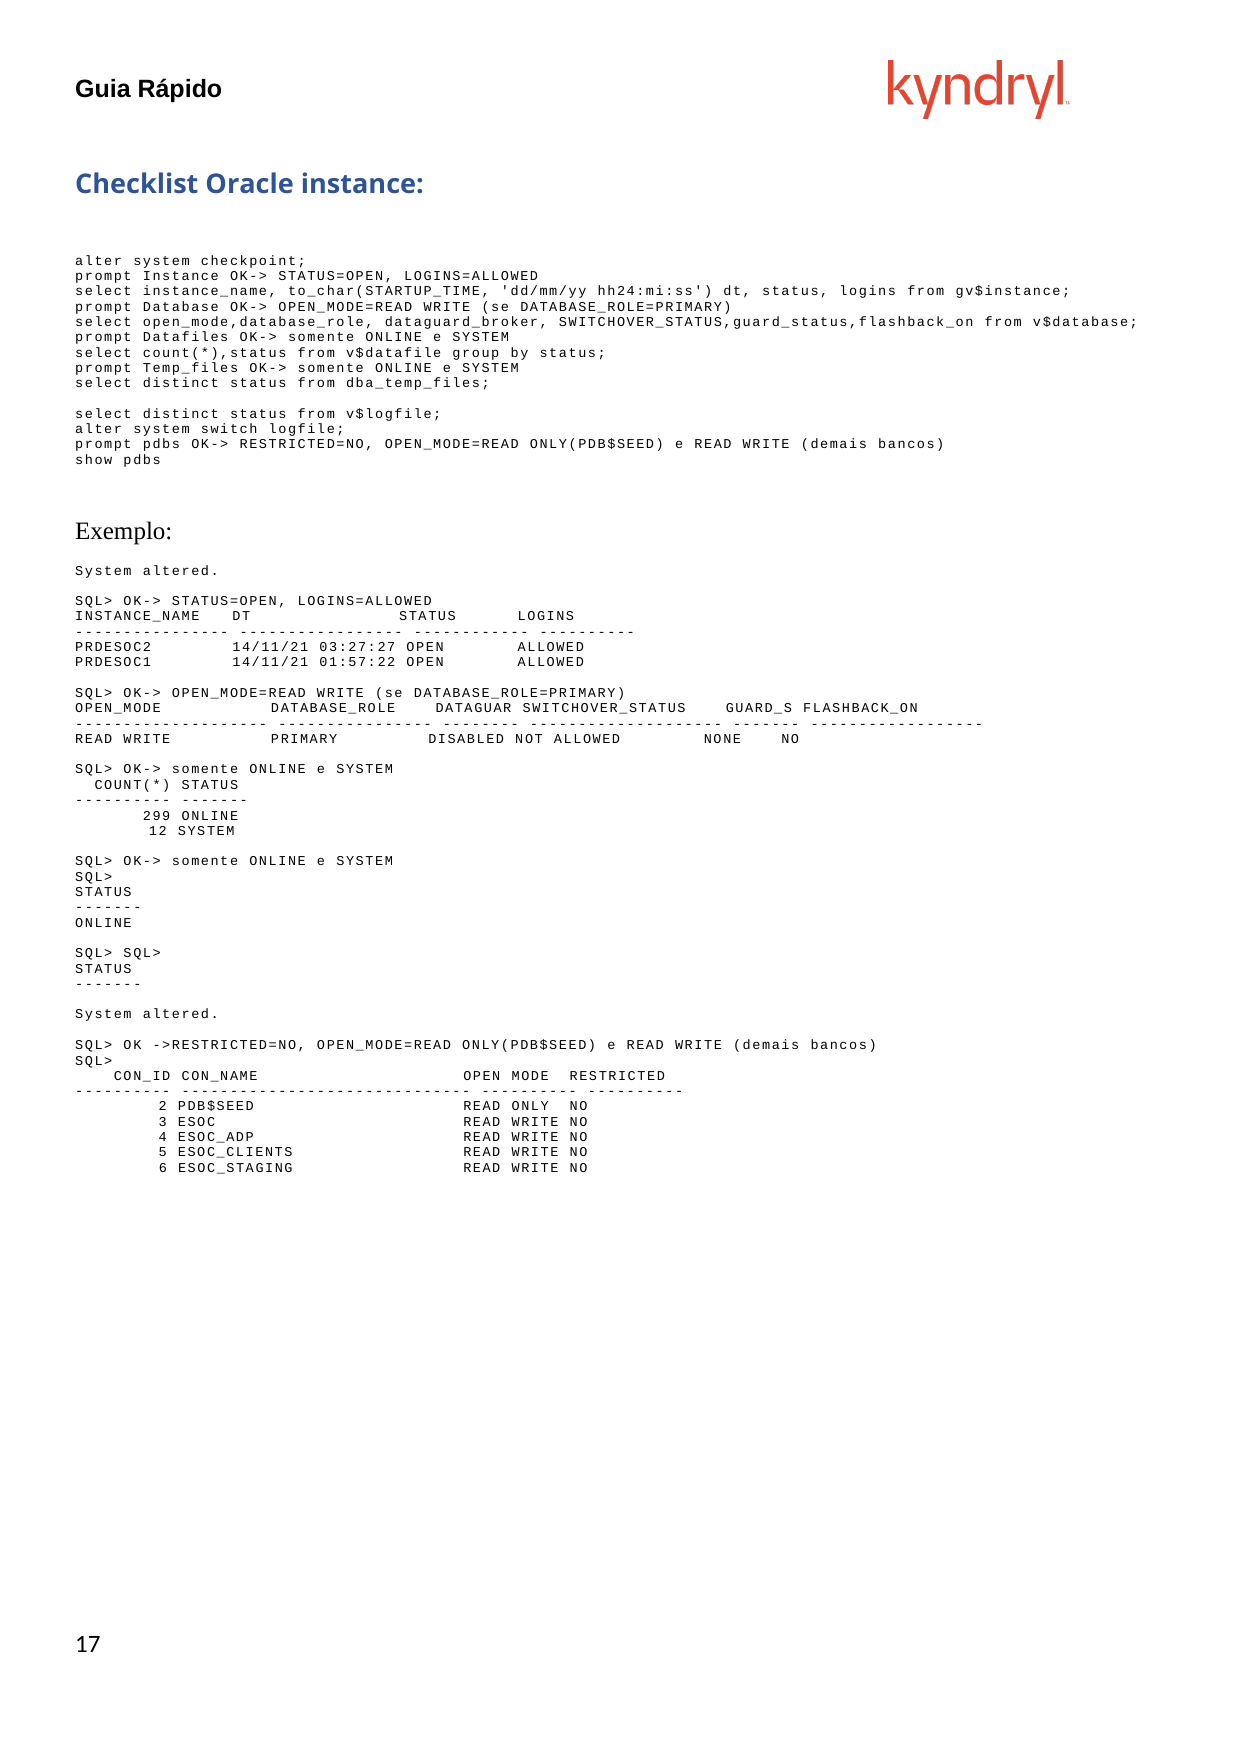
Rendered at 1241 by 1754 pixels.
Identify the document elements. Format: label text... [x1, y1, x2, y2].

subtitle 2 PDB$SEED READ ONLY NO [75, 1099, 1165, 1115]
subtitle 6 ESOC_STAGING READ WRITE NO [75, 1161, 1165, 1176]
subtitle 4 ESOC_ADP READ WRITE NO [75, 1130, 1165, 1146]
subtitle SQL> SQL> [75, 946, 1165, 962]
subtitle select distinct status from v$logfile; [75, 407, 1165, 422]
subtitle System altered. [75, 564, 1165, 579]
subtitle SQL> [75, 870, 1165, 885]
subtitle SQL> OK-> somente ONLINE e SYSTEM [75, 763, 1165, 778]
subtitle SQL> [75, 1054, 1165, 1069]
subtitle System altered. [75, 1008, 1165, 1023]
subtitle Checklist Oracle instance: [75, 164, 1165, 201]
subtitle ---------- ------------------------------ ---------- ---------- [75, 1084, 1165, 1099]
subtitle -------------------- ---------------- -------- -------------------- ------- ------------------ [75, 717, 1165, 732]
subtitle 3 ESOC READ WRITE NO [75, 1115, 1165, 1130]
subtitle prompt Datafiles OK-> somente ONLINE e SYSTEM [75, 330, 1165, 346]
text Exemplo: [75, 516, 1165, 545]
subtitle SQL> OK-> STATUS=OPEN, LOGINS=ALLOWED [75, 594, 1165, 609]
subtitle STATUS [75, 962, 1165, 977]
subtitle OPEN_MODE DATABASE_ROLE DATAGUAR SWITCHOVER_STATUS GUARD_S FLASHBACK_ON [75, 701, 1165, 717]
subtitle alter system switch logfile; [75, 422, 1165, 438]
subtitle SQL> OK ->RESTRICTED=NO, OPEN_MODE=READ ONLY(PDB$SEED) e READ WRITE (demais bancos) [75, 1038, 1165, 1054]
subtitle SQL> OK-> OPEN_MODE=READ WRITE (se DATABASE_ROLE=PRIMARY) [75, 686, 1165, 701]
subtitle prompt Temp_files OK-> somente ONLINE e SYSTEM [75, 361, 1165, 376]
subtitle READ WRITE PRIMARY DISABLED NOT ALLOWED NONE NO [75, 732, 1165, 747]
subtitle select open_mode,database_role, dataguard_broker, SWITCHOVER_STATUS,guard_status,flashback_on from v$database; [75, 315, 1165, 330]
subtitle PRDESOC2 14/11/21 03:27:27 OPEN ALLOWED [75, 640, 1165, 656]
subtitle 299 ONLINE [75, 809, 1165, 824]
subtitle ---------------- ----------------- ------------ ---------- [75, 625, 1165, 640]
subtitle ------- [75, 901, 1165, 916]
subtitle select instance_name, to_char(STARTUP_TIME, 'dd/mm/yy hh24:mi:ss') dt, status, logins from gv$instance; [75, 284, 1165, 300]
subtitle show pdbs [75, 453, 1165, 468]
subtitle ------- [75, 977, 1165, 992]
subtitle 5 ESOC_CLIENTS READ WRITE NO [75, 1146, 1165, 1161]
subtitle CON_ID CON_NAME OPEN MODE RESTRICTED [75, 1069, 1165, 1084]
subtitle SQL> OK-> somente ONLINE e SYSTEM [75, 854, 1165, 870]
subtitle STATUS [75, 885, 1165, 901]
subtitle prompt Instance OK-> STATUS=OPEN, LOGINS=ALLOWED [75, 269, 1165, 284]
subtitle ---------- ------- [75, 793, 1165, 809]
subtitle select count(*),status from v$datafile group by status; [75, 346, 1165, 361]
subtitle select distinct status from dba_temp_files; [75, 376, 1165, 392]
subtitle ONLINE [75, 916, 1165, 931]
subtitle prompt Database OK-> OPEN_MODE=READ WRITE (se DATABASE_ROLE=PRIMARY) [75, 300, 1165, 315]
subtitle PRDESOC1 14/11/21 01:57:22 OPEN ALLOWED [75, 656, 1165, 671]
subtitle INSTANCE_NAME DT STATUS LOGINS [75, 609, 1165, 625]
subtitle prompt pdbs OK-> RESTRICTED=NO, OPEN_MODE=READ ONLY(PDB$SEED) e READ WRITE (demais bancos) [75, 438, 1165, 453]
subtitle 12 SYSTEM [75, 824, 1165, 839]
subtitle COUNT(*) STATUS [75, 778, 1165, 793]
subtitle alter system checkpoint; [75, 254, 1165, 269]
